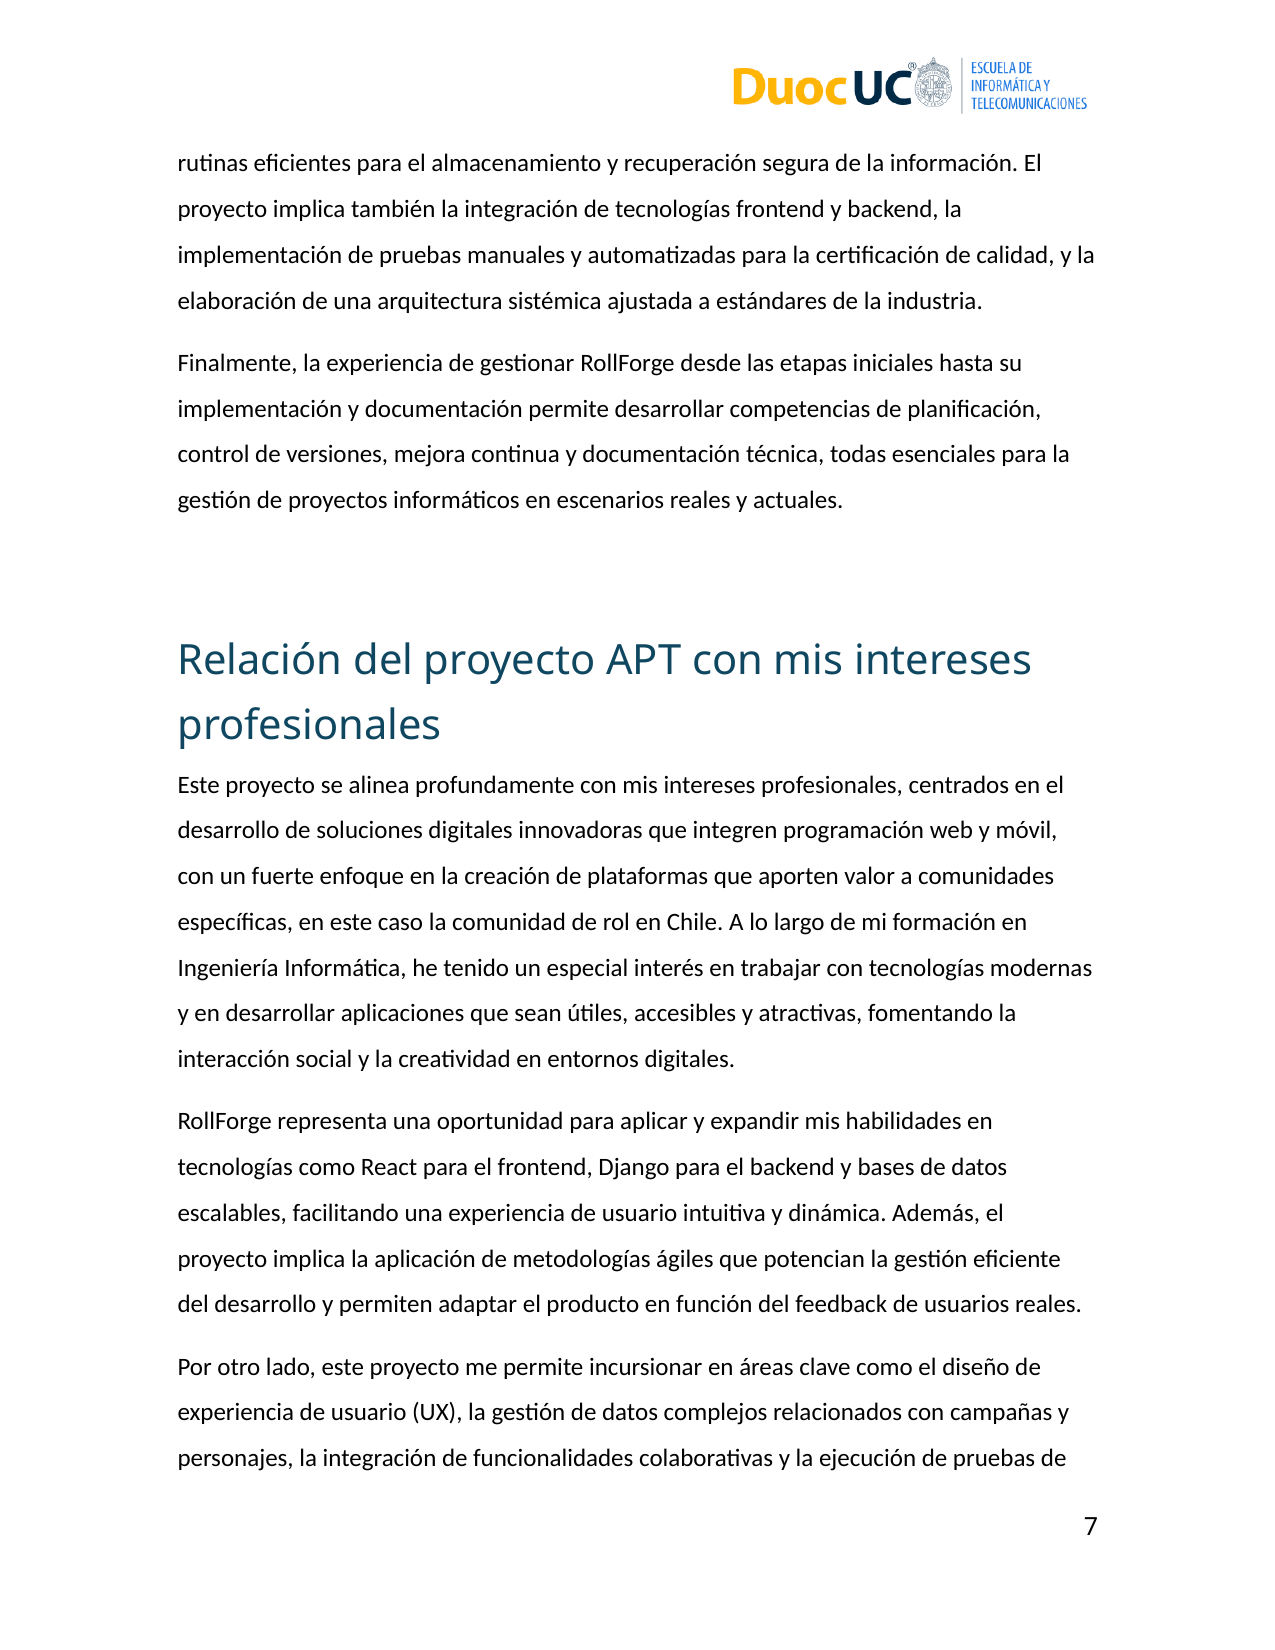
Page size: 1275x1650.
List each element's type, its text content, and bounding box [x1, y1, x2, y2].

text RollForge representa una oportunidad para aplicar y expandir mis habilidades en tecnologías como React para el frontend, Django para el backend y bases de datos escalables, facilitando una experiencia de usuario intuitiva y dinámica. Además, el proyecto implica la aplicación de metodologías ágiles que potencian la gestión eficiente del desarrollo y permiten adaptar el producto en función del feedback de usuarios reales. [177, 1106, 1098, 1319]
text Este proyecto se alinea profundamente con mis intereses profesionales, centrados en el desarrollo de soluciones digitales innovadoras que integren programación web y móvil, con un fuerte enfoque en la creación de plataformas que aporten valor a comunidades específicas, en este caso la comunidad de rol en Chile. A lo largo de mi formación en Ingeniería Informática, he tenido un especial interés en trabajar con tecnologías modernas y en desarrollar aplicaciones que sean útiles, accesibles y atractivas, fomentando la interacción social y la creatividad en entornos digitales. [177, 769, 1098, 1074]
subtitle Relación del proyecto APT con mis intereses profesionales [177, 630, 1098, 752]
picture [716, 23, 1094, 143]
text Finalmente, la experiencia de gestionar RollForge desde las etapas iniciales hasta su implementación y documentación permite desarrollar competencias de planificación, control de versiones, mejora continua y documentación técnica, todas esenciales para la gestión de proyectos informáticos en escenarios reales y actuales. [177, 347, 1098, 515]
